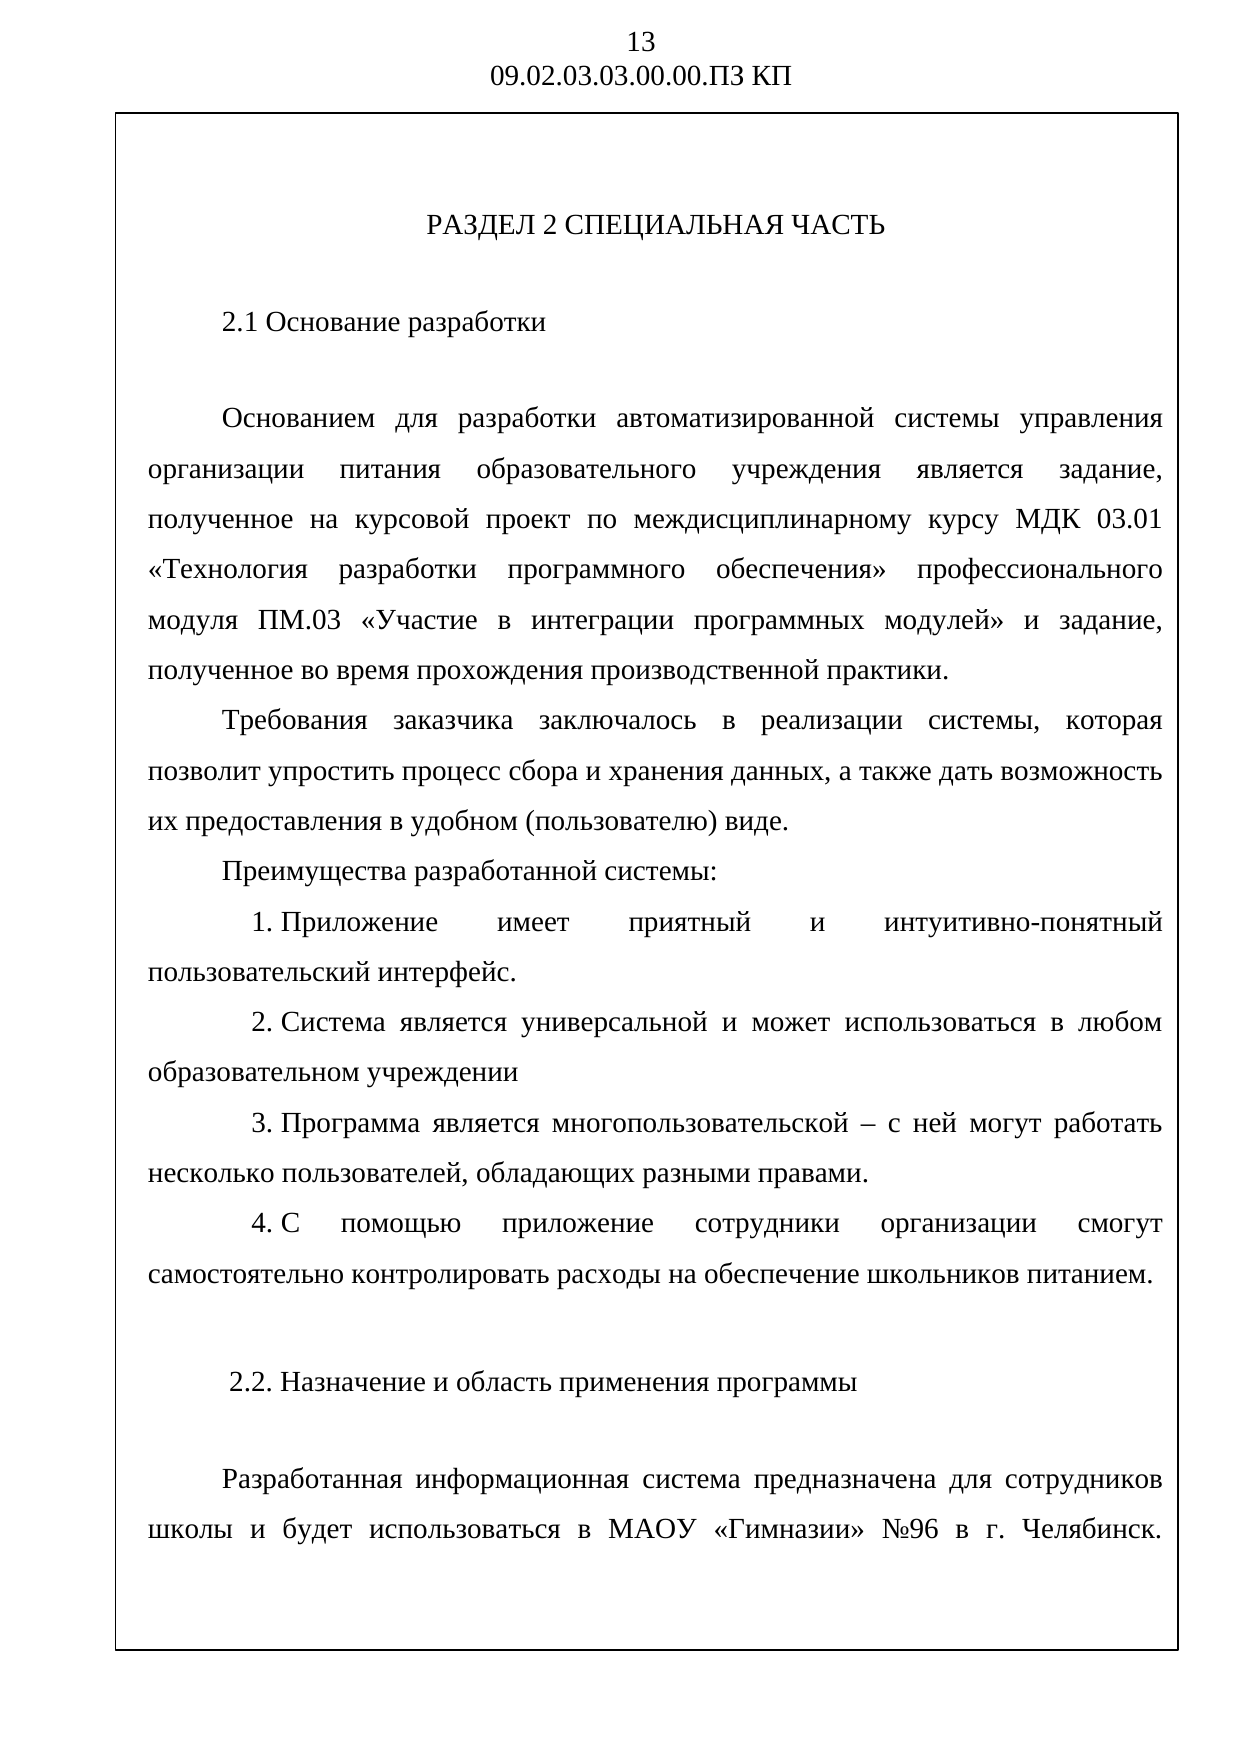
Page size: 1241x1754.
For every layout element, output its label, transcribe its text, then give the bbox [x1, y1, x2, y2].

text 2.1 Основание разработки [148, 304, 1163, 337]
list Приложение имеет приятный и интуитивно-понятный пользовательский интерфейс. [148, 904, 1163, 987]
text 2.2. Назначение и область применения программы [148, 1364, 1163, 1398]
text Основанием для разработки автоматизированной системы управления организации питания образовательного учреждения является задание, полученное на курсовой проект по междисциплинарному курсу МДК 03.01 «Технология разработки программного обеспечения» профессионального модуля ПМ.03 «Участие в интеграции программных модулей» и задание, полученное во время прохождения производственной практики. [148, 401, 1163, 686]
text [148, 1461, 1163, 1545]
list Система является универсальной и может использоваться в любом образовательном учреждении [148, 1004, 1163, 1088]
list Программа является многопользовательской – с ней могут работать несколько пользователей, обладающих разными правами. [148, 1105, 1163, 1189]
text Преимущества разработанной системы: [148, 853, 1163, 887]
text Требования заказчика заключалось в реализации системы, которая позволит упростить процесс сбора и хранения данных, а также дать возможность их предоставления в удобном (пользователю) виде. [148, 702, 1163, 837]
list С помощью приложение сотрудники организации смогут самостоятельно контролировать расходы на обеспечение школьников питанием. [148, 1206, 1163, 1289]
subtitle РАЗДЕЛ 2 СПЕЦИАЛЬНАЯ ЧАСТЬ [148, 207, 1163, 240]
